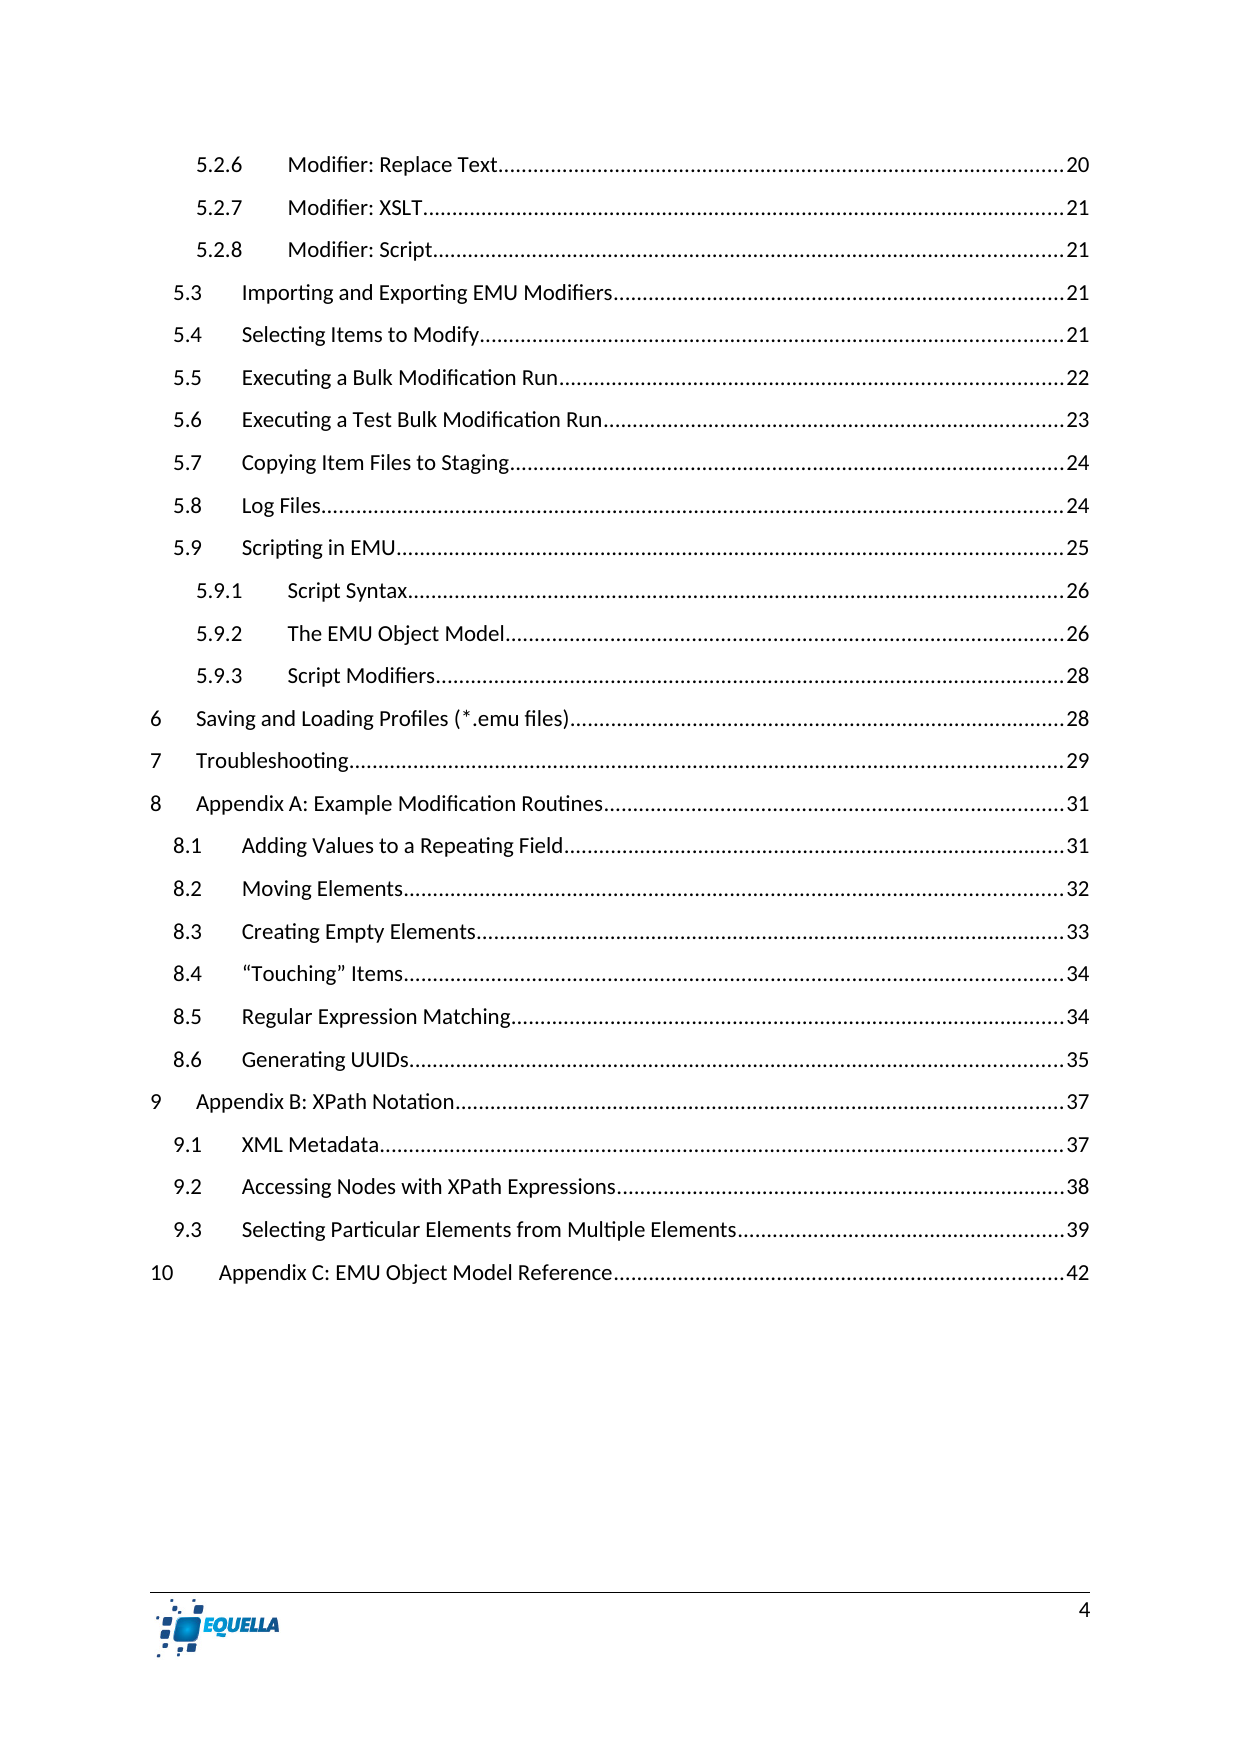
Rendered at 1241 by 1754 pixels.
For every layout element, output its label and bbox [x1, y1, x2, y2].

picture [143, 1585, 294, 1666]
